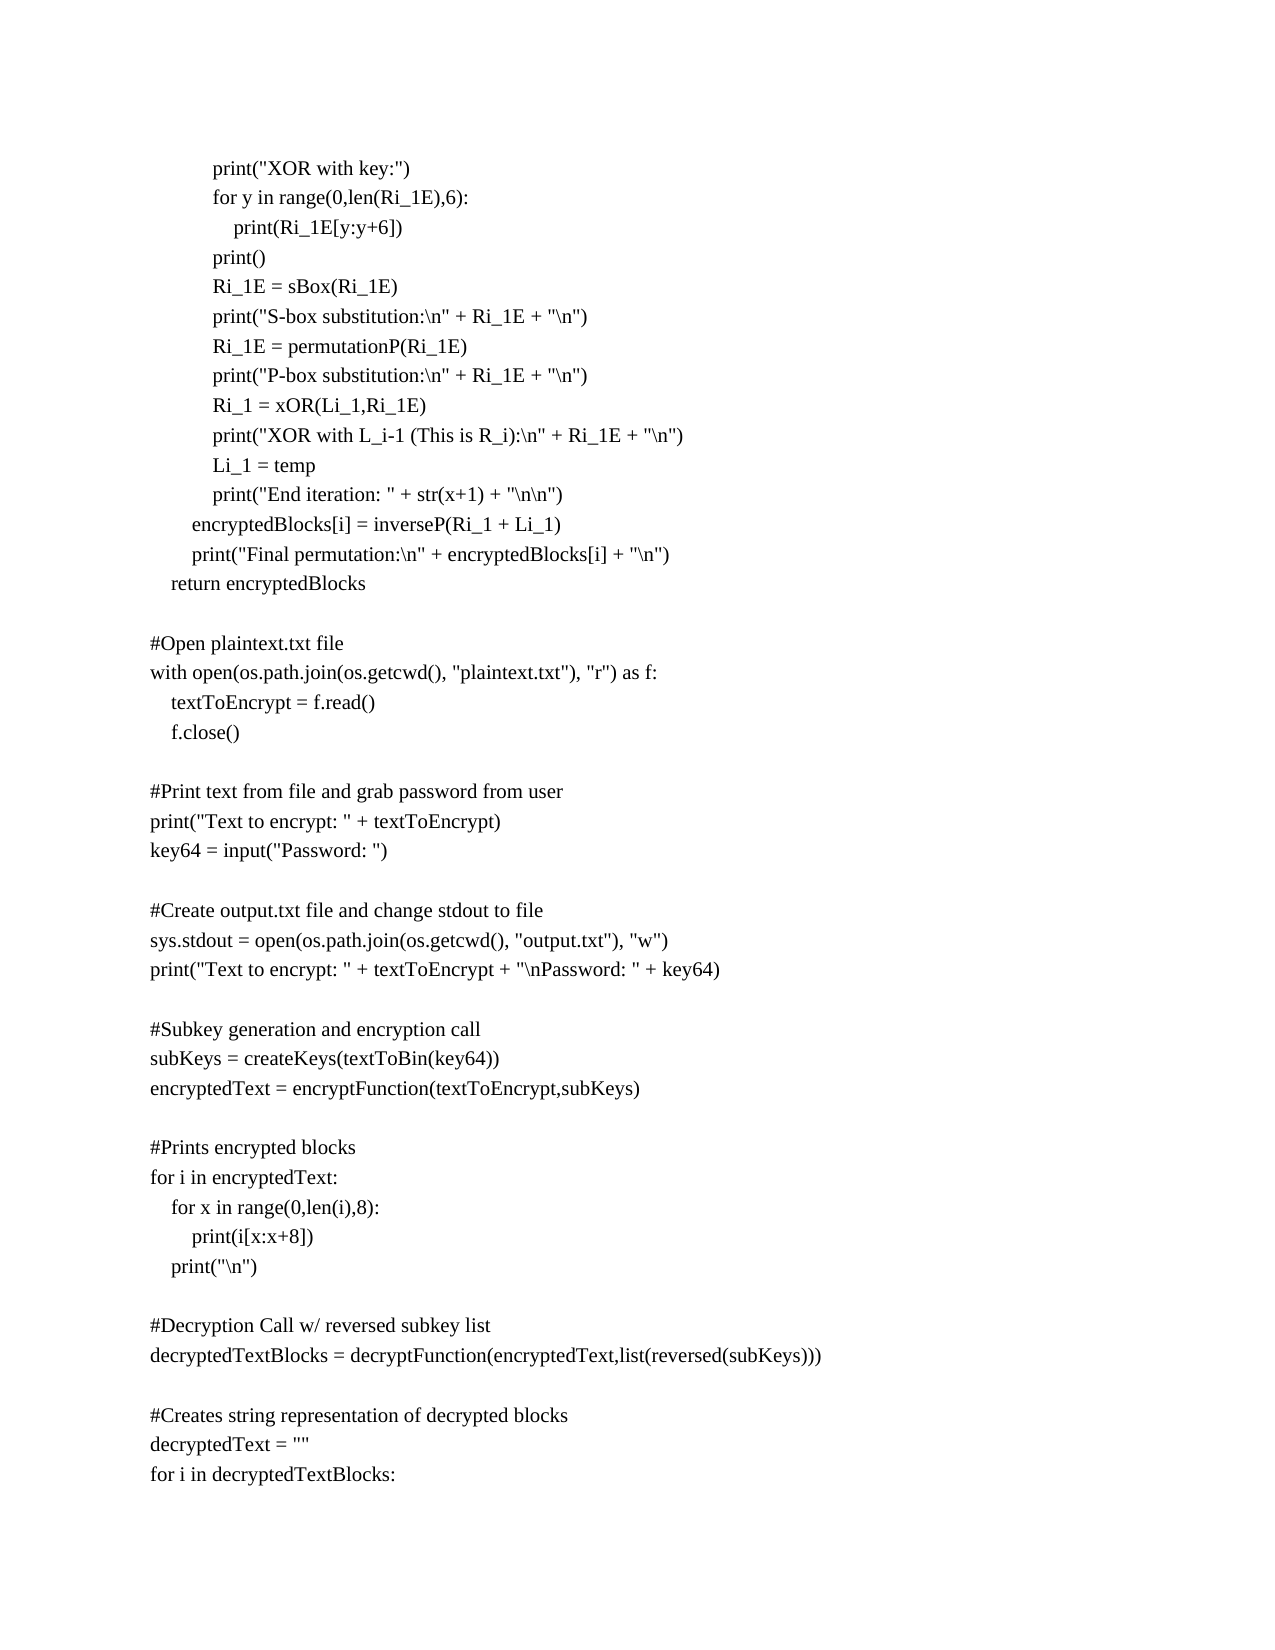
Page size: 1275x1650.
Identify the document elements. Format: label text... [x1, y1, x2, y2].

text print("Text to encrypt: " + textToEncrypt + "\nPassword: " + key64) [150, 952, 1125, 981]
text encryptedBlocks[i] = inverseP(Ri_1 + Li_1) [150, 506, 1125, 536]
text #Create output.txt file and change stdout to file [150, 892, 1125, 922]
text print(Ri_1E[y:y+6]) [150, 209, 1125, 239]
text key64 = input("Password: ") [150, 833, 1125, 862]
text #Open plaintext.txt file [150, 625, 1125, 655]
text #Subkey generation and encryption call [150, 1011, 1125, 1041]
text print("P-box substitution:\n" + Ri_1E + "\n") [150, 358, 1125, 387]
text print() [150, 239, 1125, 269]
text print("XOR with L_i-1 (This is R_i):\n" + Ri_1E + "\n") [150, 417, 1125, 447]
text #Prints encrypted blocks [150, 1130, 1125, 1159]
text #Decryption Call w/ reversed subkey list [150, 1308, 1125, 1337]
text Ri_1E = permutationP(Ri_1E) [150, 328, 1125, 358]
text #Print text from file and grab password from user [150, 773, 1125, 803]
text print("XOR with key:") [150, 150, 1125, 180]
text decryptedText = "" [150, 1427, 1125, 1456]
text textToEncrypt = f.read() [150, 684, 1125, 714]
text print("Final permutation:\n" + encryptedBlocks[i] + "\n") [150, 536, 1125, 566]
text subKeys = createKeys(textToBin(key64)) [150, 1041, 1125, 1070]
text Ri_1 = xOR(Li_1,Ri_1E) [150, 387, 1125, 417]
text print(i[x:x+8]) [150, 1219, 1125, 1248]
text decryptedTextBlocks = decryptFunction(encryptedText,list(reversed(subKeys))) [150, 1337, 1125, 1367]
text print("\n") [150, 1248, 1125, 1278]
text Li_1 = temp [150, 447, 1125, 477]
text for i in encryptedText: [150, 1159, 1125, 1189]
text for i in decryptedTextBlocks: [150, 1456, 1125, 1486]
text return encryptedBlocks [150, 566, 1125, 595]
text sys.stdout = open(os.path.join(os.getcwd(), "output.txt"), "w") [150, 922, 1125, 952]
text for y in range(0,len(Ri_1E),6): [150, 180, 1125, 209]
text print("Text to encrypt: " + textToEncrypt) [150, 803, 1125, 833]
text #Creates string representation of decrypted blocks [150, 1397, 1125, 1427]
text print("End iteration: " + str(x+1) + "\n\n") [150, 477, 1125, 506]
text Ri_1E = sBox(Ri_1E) [150, 269, 1125, 298]
text encryptedText = encryptFunction(textToEncrypt,subKeys) [150, 1070, 1125, 1100]
text with open(os.path.join(os.getcwd(), "plaintext.txt"), "r") as f: [150, 655, 1125, 684]
text f.close() [150, 714, 1125, 744]
text print("S-box substitution:\n" + Ri_1E + "\n") [150, 298, 1125, 328]
text for x in range(0,len(i),8): [150, 1189, 1125, 1219]
